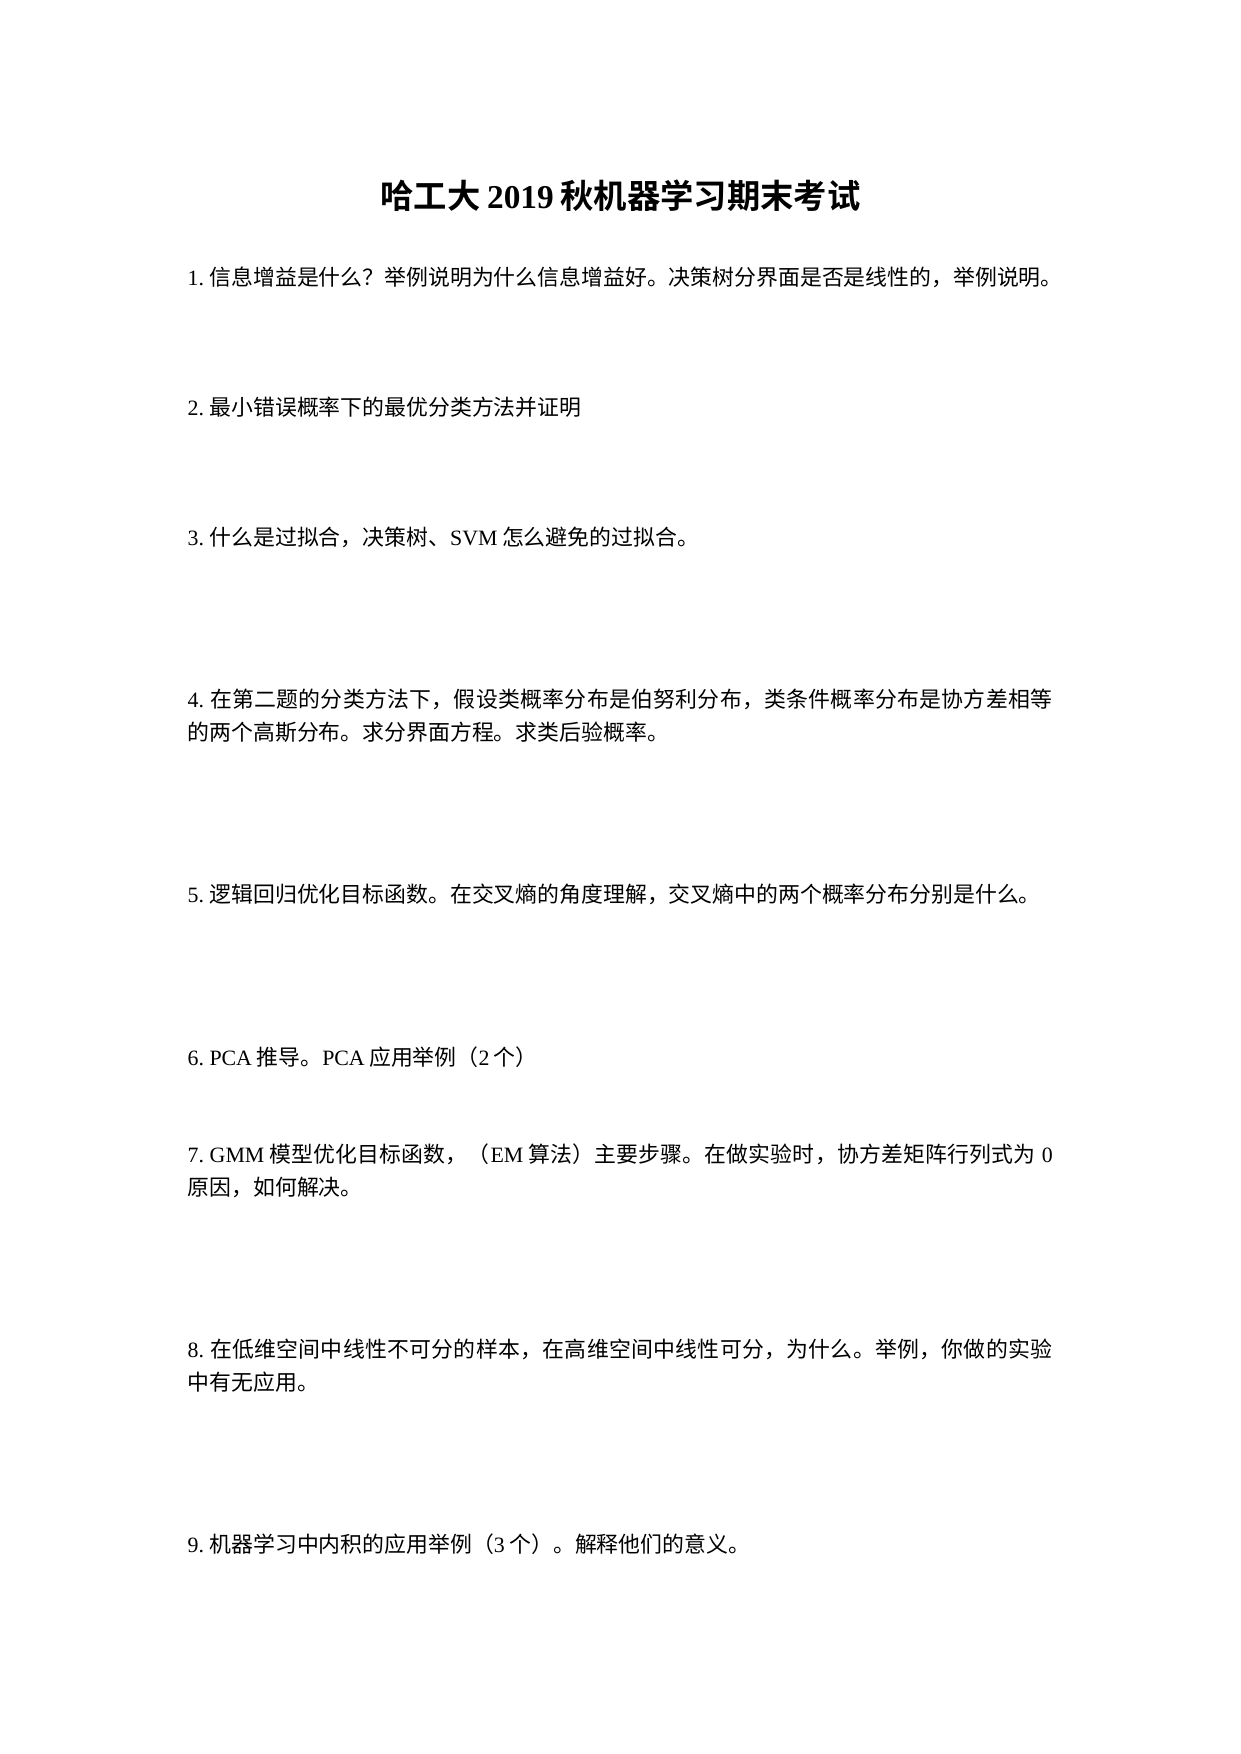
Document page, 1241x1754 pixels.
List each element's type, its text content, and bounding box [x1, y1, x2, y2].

text 3. 什么是过拟合，决策树、SVM怎么避免的过拟合。 [187, 519, 1053, 552]
text 哈工大2019秋机器学习期末考试 [187, 162, 1053, 227]
text 2. 最小错误概率下的最优分类方法并证明 [187, 389, 1053, 422]
text 9. 机器学习中内积的应用举例（3个）。解释他们的意义。 [187, 1527, 1053, 1559]
text 6. PCA推导。PCA应用举例（2个） [187, 1039, 1053, 1072]
text 5. 逻辑回归优化目标函数。在交叉熵的角度理解，交叉熵中的两个概率分布分别是什么。 [187, 877, 1053, 909]
text 7. GMM模型优化目标函数，（EM算法）主要步骤。在做实验时，协方差矩阵行列式为0原因，如何解决。 [187, 1137, 1053, 1202]
text 4. 在第二题的分类方法下，假设类概率分布是伯努利分布，类条件概率分布是协方差相等的两个高斯分布。求分界面方程。求类后验概率。 [187, 682, 1053, 747]
text 8. 在低维空间中线性不可分的样本，在高维空间中线性可分，为什么。举例，你做的实验中有无应用。 [187, 1332, 1053, 1397]
text 1. 信息增益是什么？举例说明为什么信息增益好。决策树分界面是否是线性的，举例说明。 [187, 259, 1053, 292]
